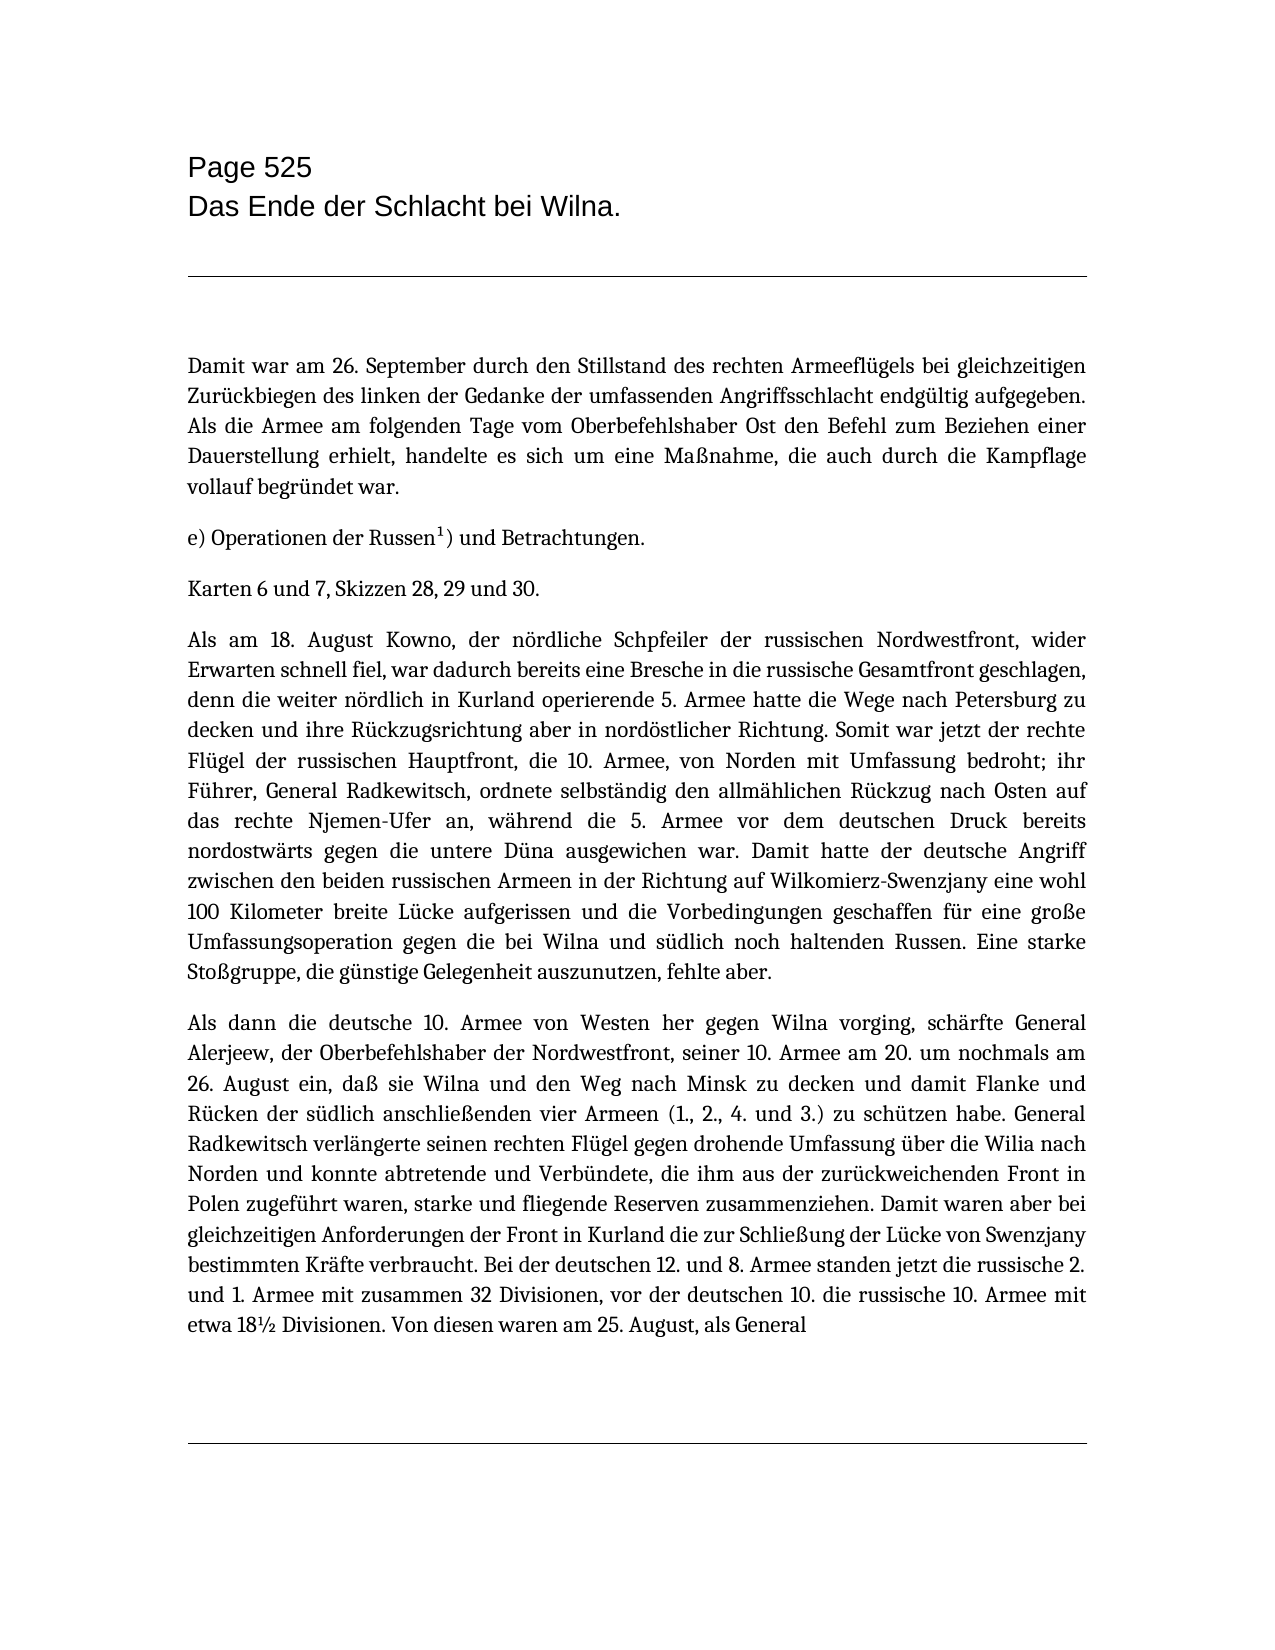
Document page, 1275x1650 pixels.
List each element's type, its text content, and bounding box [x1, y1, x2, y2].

text Als am 18. August Kowno, der nördliche Schpfeiler der russischen Nordwestfront, wider Erwarten schnell fiel, war dadurch bereits eine Bresche in die russische Gesamtfront geschlagen, denn die weiter nördlich in Kurland operierende 5. Armee hatte die Wege nach Petersburg zu decken und ihre Rückzugsrichtung aber in nordöstlicher Richtung. Somit war jetzt der rechte Flügel der russischen Hauptfront, die 10. Armee, von Norden mit Umfassung bedroht; ihr Führer, General Radkewitsch, ordnete selbständig den allmählichen Rückzug nach Osten auf das rechte Njemen-Ufer an, während die 5. Armee vor dem deutschen Druck bereits nordostwärts gegen die untere Düna ausgewichen war. Damit hatte der deutsche Angriff zwischen den beiden russischen Armeen in der Richtung auf Wilkomierz-Swenzjany eine wohl 100 Kilometer breite Lücke aufgerissen und die Vorbedingungen geschaffen für eine große Umfassungsoperation gegen die bei Wilna und südlich noch haltenden Russen. Eine starke Stoßgruppe, die günstige Gelegenheit auszunutzen, fehlte aber. [187, 627, 1087, 985]
text Als dann die deutsche 10. Armee von Westen her gegen Wilna vorging, schärfte General Alerjeew, der Oberbefehlshaber der Nordwestfront, seiner 10. Armee am 20. um nochmals am 26. August ein, daß sie Wilna und den Weg nach Minsk zu decken und damit Flanke und Rücken der südlich anschließenden vier Armeen (1., 2., 4. und 3.) zu schützen habe. General Radkewitsch verlängerte seinen rechten Flügel gegen drohende Umfassung über die Wilia nach Norden und konnte abtretende und Verbündete, die ihm aus der zurückweichenden Front in Polen zugeführt waren, starke und fliegende Reserven zusammenziehen. Damit waren aber bei gleichzeitigen Anforderungen der Front in Kurland die zur Schließung der Lücke von Swenzjany bestimmten Kräfte verbraucht. Bei der deutschen 12. und 8. Armee standen jetzt die russische 2. und 1. Armee mit zusammen 32 Divisionen, vor der deutschen 10. die russische 10. Armee mit etwa 18½ Divisionen. Von diesen waren am 25. August, als General [187, 1010, 1087, 1338]
text e) Operationen der Russen¹) und Betrachtungen. [187, 524, 1087, 551]
text Page 525 Das Ende der Schlacht bei Wilna. [187, 150, 1087, 222]
text Karten 6 und 7, Skizzen 28, 29 und 30. [187, 576, 1087, 602]
text Damit war am 26. September durch den Stillstand des rechten Armeeflügels bei gleichzeitigen Zurückbiegen des linken der Gedanke der umfassenden Angriffsschlacht endgültig aufgegeben. Als die Armee am folgenden Tage vom Oberbefehlshaber Ost den Befehl zum Beziehen einer Dauerstellung erhielt, handelte es sich um eine Maßnahme, die auch durch die Kampflage vollauf begründet war. [187, 353, 1087, 500]
